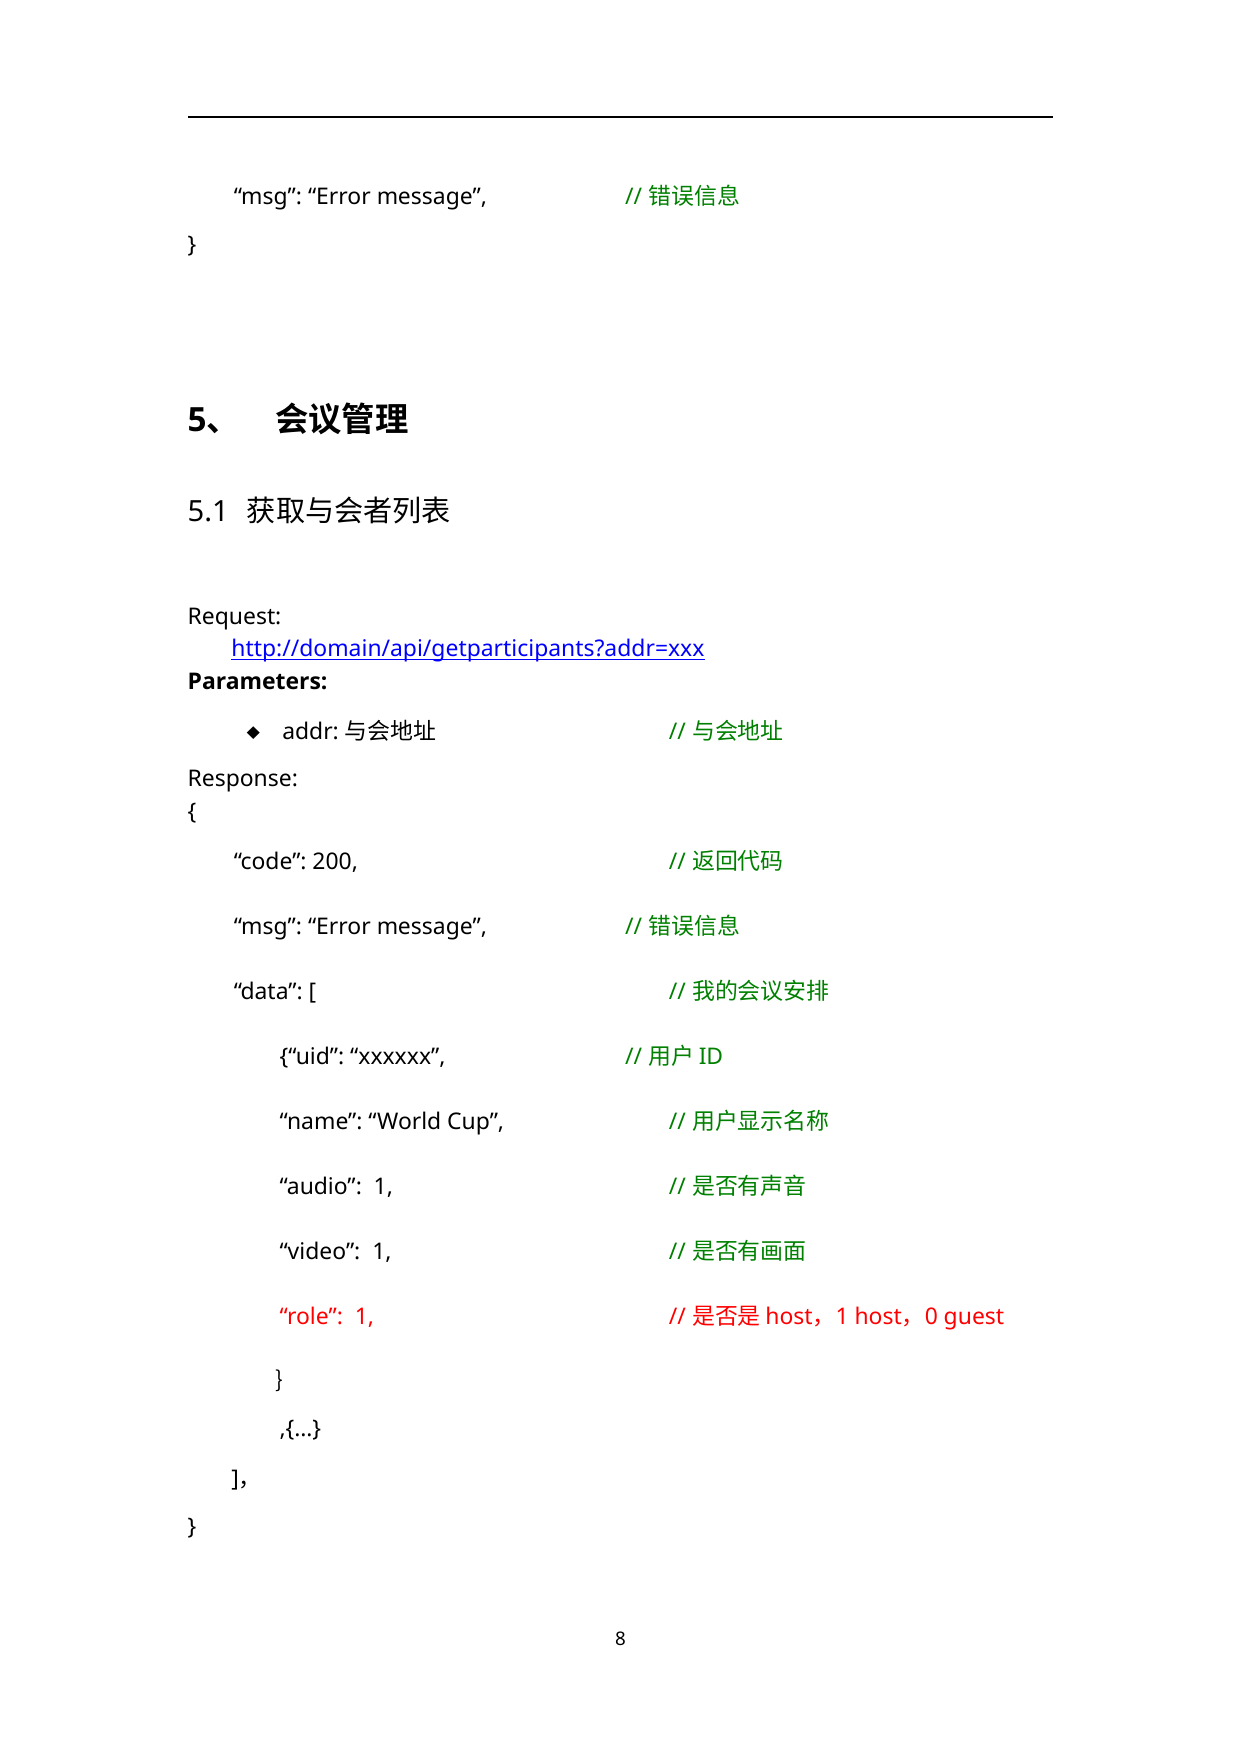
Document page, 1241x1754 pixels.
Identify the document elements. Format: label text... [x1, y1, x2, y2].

text “audio”: 1, // 是否有声音 [279, 1152, 1053, 1217]
text { [187, 794, 1053, 827]
text “role”: 1, // 是否是host，1 host，0 guest [279, 1282, 1053, 1347]
text “video”: 1, // 是否有画面 [279, 1217, 1053, 1282]
text “data”: [ // 我的会议安排 [233, 957, 1053, 1022]
subtitle 获取与会者列表 [187, 476, 1053, 541]
text “code”: 200, // 返回代码 [233, 827, 1053, 892]
text } [187, 227, 1053, 259]
text ｝ [231, 1347, 1053, 1412]
text } [187, 1509, 1053, 1542]
text {“uid”: “xxxxxx”, // 用户ID [279, 1022, 1053, 1087]
text “name”: “World Cup”, // 用户显示名称 [279, 1087, 1053, 1152]
text Request: [187, 599, 1053, 632]
text ]， [187, 1444, 1053, 1509]
text Parameters: [187, 664, 1053, 697]
text Response: [187, 762, 1053, 794]
text “msg”: “Error message”, // 错误信息 [233, 892, 1053, 957]
text “msg”: “Error message”, // 错误信息 [233, 162, 1053, 227]
text ,{…} [279, 1412, 1053, 1444]
text http://domain/api/getparticipants?addr=xxx [187, 632, 1053, 664]
subtitle 会议管理 [187, 384, 1053, 449]
list addr: 与会地址 // 与会地址 [247, 697, 1053, 762]
